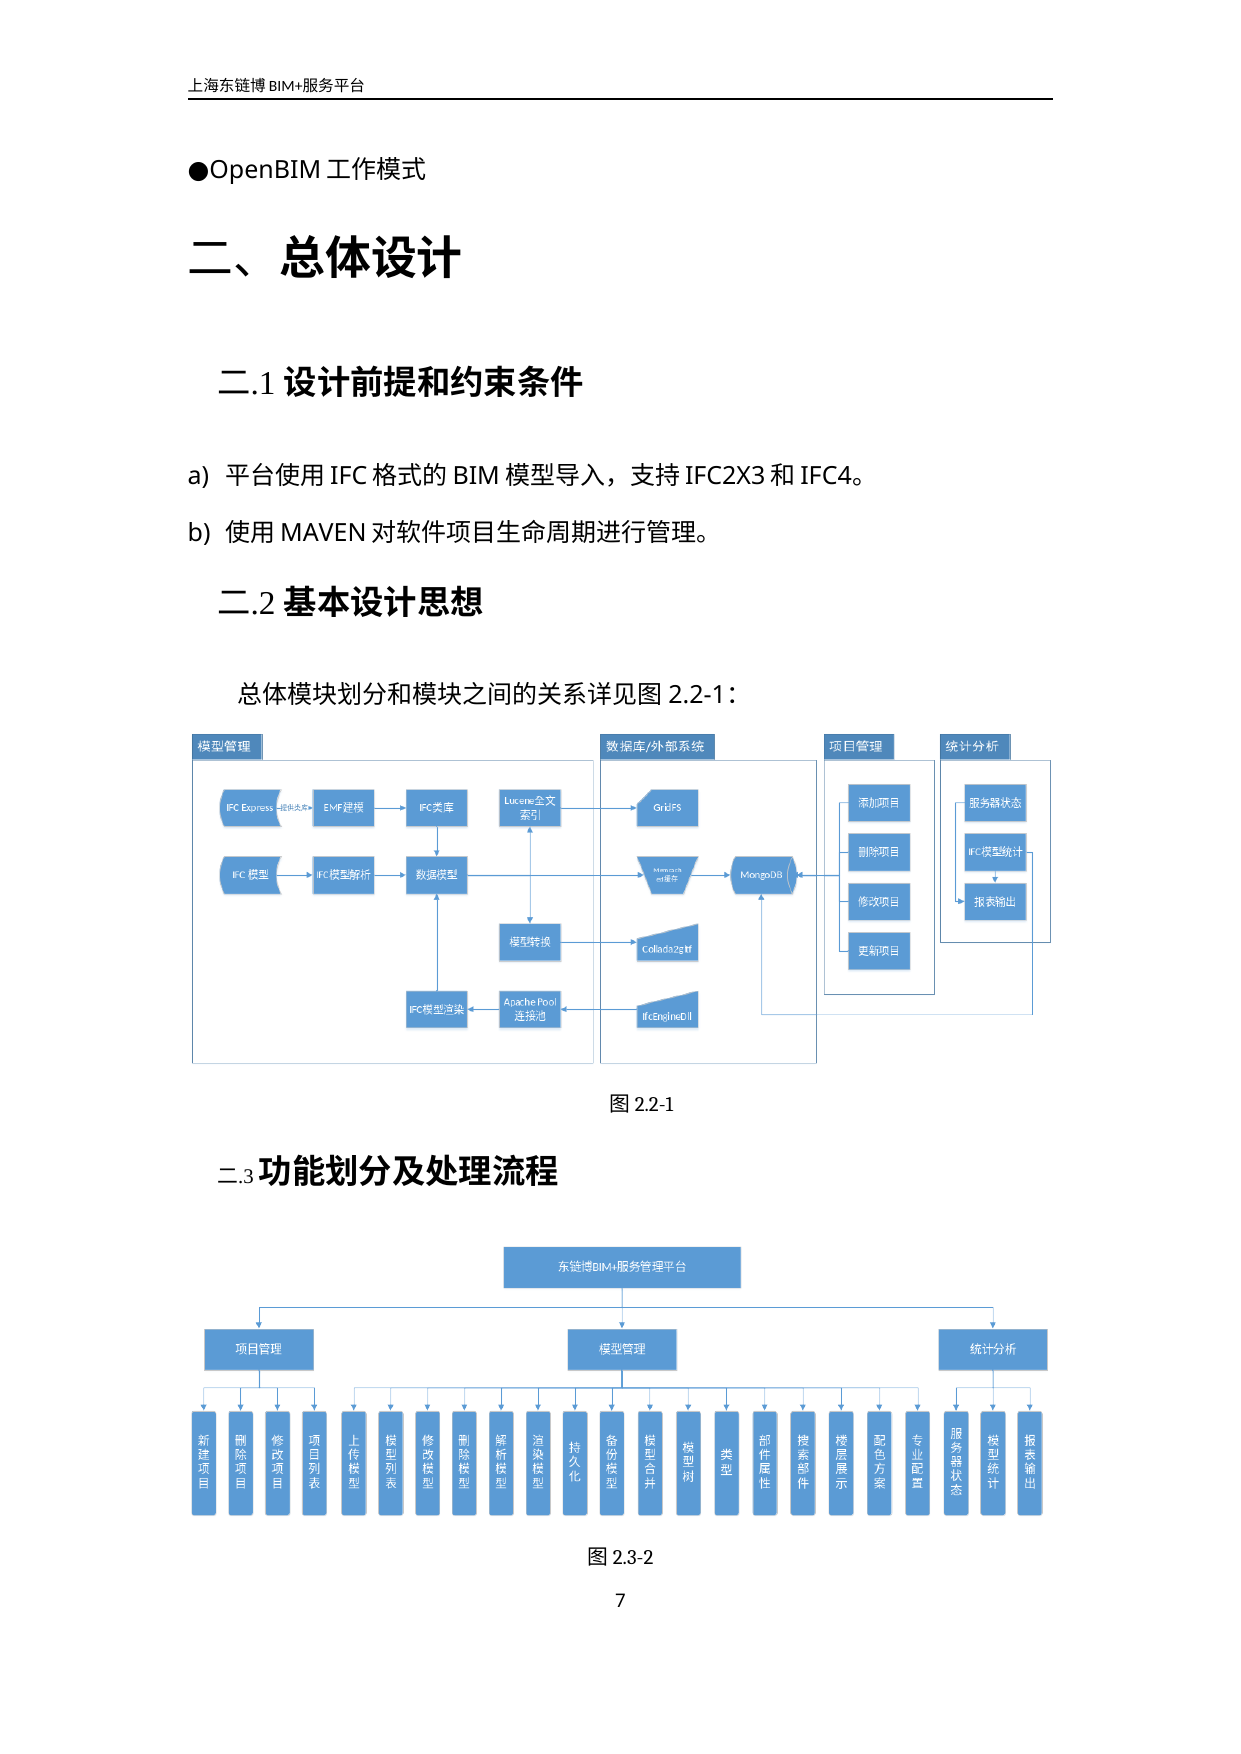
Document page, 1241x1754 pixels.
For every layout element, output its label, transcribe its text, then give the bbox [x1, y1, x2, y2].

text 总体模块划分和模块之间的关系详见图 2.2-1： [187, 675, 1053, 711]
subtitle 总体设计 [187, 222, 1053, 288]
subtitle 设计前提和约束条件 [217, 356, 1053, 404]
list 使用MAVEN对软件项目生命周期进行管理。 [187, 512, 1053, 548]
list 平台使用IFC格式的BIM模型导入，支持IFC2X3和IFC4。 [187, 455, 1053, 491]
subtitle 基本设计思想 [217, 576, 1053, 624]
text ●OpenBIM工作模式 [187, 150, 1053, 186]
subtitle 功能划分及处理流程 [217, 1145, 1053, 1193]
